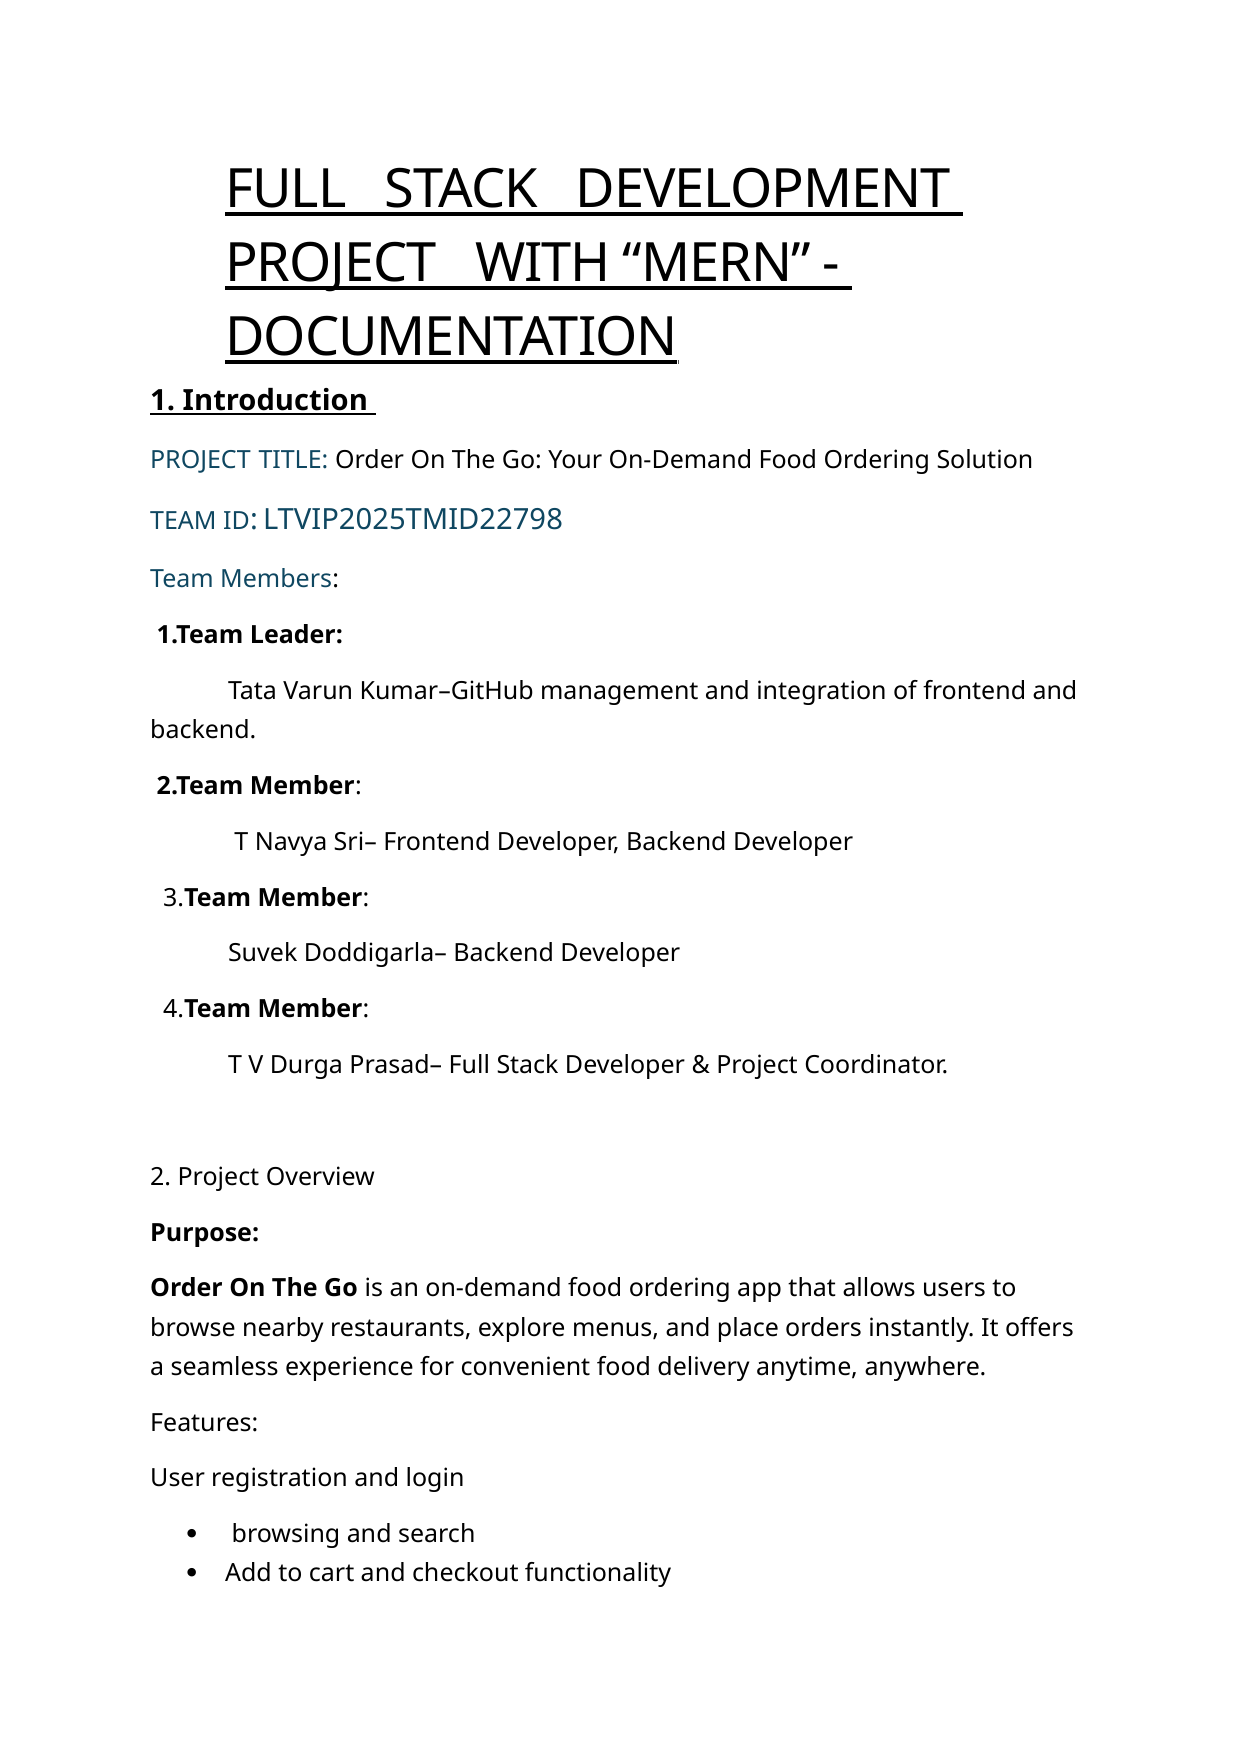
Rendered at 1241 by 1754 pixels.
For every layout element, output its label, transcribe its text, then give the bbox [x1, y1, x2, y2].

text T V Durga Prasad– Full Stack Developer & Project Coordinator. [150, 1047, 1090, 1081]
text T Navya Sri– Frontend Developer, Backend Developer [150, 823, 1090, 857]
text 4.Team Member: [150, 991, 1090, 1025]
text Team Members: [150, 561, 1090, 595]
text 2. Project Overview [150, 1158, 1090, 1192]
text Order On The Go is an on-demand food ordering app that allows users to browse nearby restaurants, explore menus, and place orders instantly. It offers a seamless experience for convenient food delivery anytime, anywhere. [150, 1270, 1090, 1382]
list Add to cart and checkout functionality [187, 1555, 1090, 1589]
text Suvek Doddigarla– Backend Developer [150, 935, 1090, 969]
text 1.Team Leader: [150, 617, 1090, 651]
text Features: [150, 1404, 1090, 1438]
text PROJECT TITLE: Order On The Go: Your On-Demand Food Ordering Solution [150, 442, 1090, 476]
title FULL STACK DEVELOPMENT PROJECT WITH “MERN” - DOCUMENTATION [225, 150, 1090, 371]
text User registration and login [150, 1460, 1090, 1494]
text 2.Team Member: [150, 767, 1090, 802]
text 1. Introduction [150, 379, 1090, 419]
text Tata Varun Kumar–GitHub management and integration of frontend and backend. [150, 672, 1090, 746]
list browsing and search [187, 1516, 1090, 1550]
text Purpose: [150, 1214, 1090, 1248]
text TEAM ID: LTVIP2025TMID22798 [150, 498, 1090, 538]
text 3.Team Member: [150, 879, 1090, 913]
